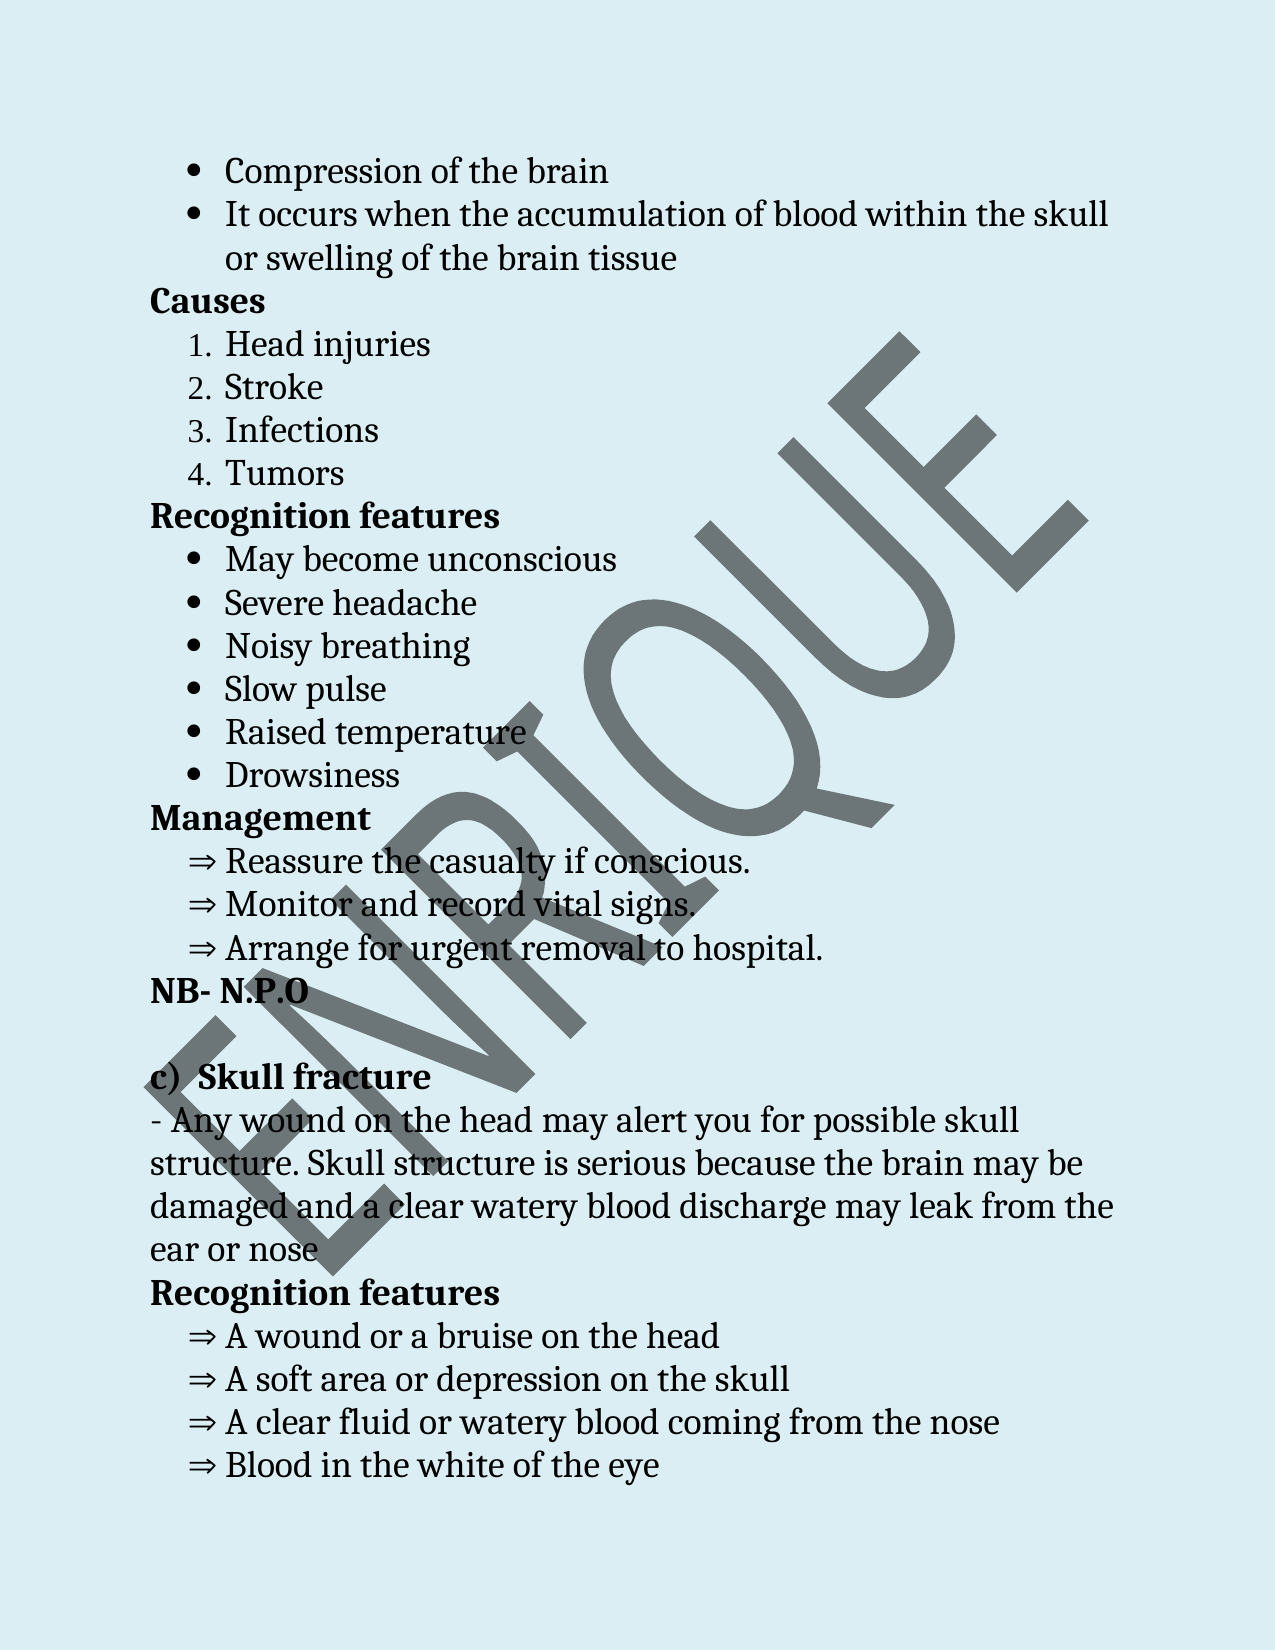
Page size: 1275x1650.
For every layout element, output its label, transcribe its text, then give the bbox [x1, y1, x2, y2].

text c) Skull fracture [150, 1056, 1125, 1099]
text NB- N.P.O [150, 969, 1125, 1012]
list A soft area or depression on the skull [187, 1357, 1125, 1401]
list Blood in the white of the eye [187, 1444, 1125, 1487]
text Causes [150, 279, 1125, 322]
list Reassure the casualty if conscious. [187, 840, 1125, 883]
list Head injuries [187, 322, 1125, 366]
list A clear fluid or watery blood coming from the nose [187, 1401, 1125, 1444]
list Drowsiness [187, 754, 1125, 797]
text Management [150, 797, 1125, 840]
list It occurs when the accumulation of blood within the skull or swelling of the brain tissue [187, 193, 1125, 279]
text - Any wound on the head may alert you for possible skull structure. Skull structure is serious because the brain may be damaged and a clear watery blood discharge may leak from the ear or nose [150, 1099, 1125, 1271]
list Tumors [187, 452, 1125, 495]
list Compression of the brain [187, 150, 1125, 193]
list Stroke [187, 366, 1125, 409]
list Severe headache [187, 581, 1125, 624]
list Raised temperature [187, 711, 1125, 754]
list Arrange for urgent removal to hospital. [187, 926, 1125, 969]
list Monitor and record vital signs. [187, 883, 1125, 926]
text Recognition features [150, 495, 1125, 538]
list Infections [187, 409, 1125, 452]
list Slow pulse [187, 667, 1125, 711]
list A wound or a bruise on the head [187, 1314, 1125, 1357]
text Recognition features [150, 1271, 1125, 1314]
list Noisy breathing [187, 624, 1125, 667]
list May become unconscious [187, 538, 1125, 581]
